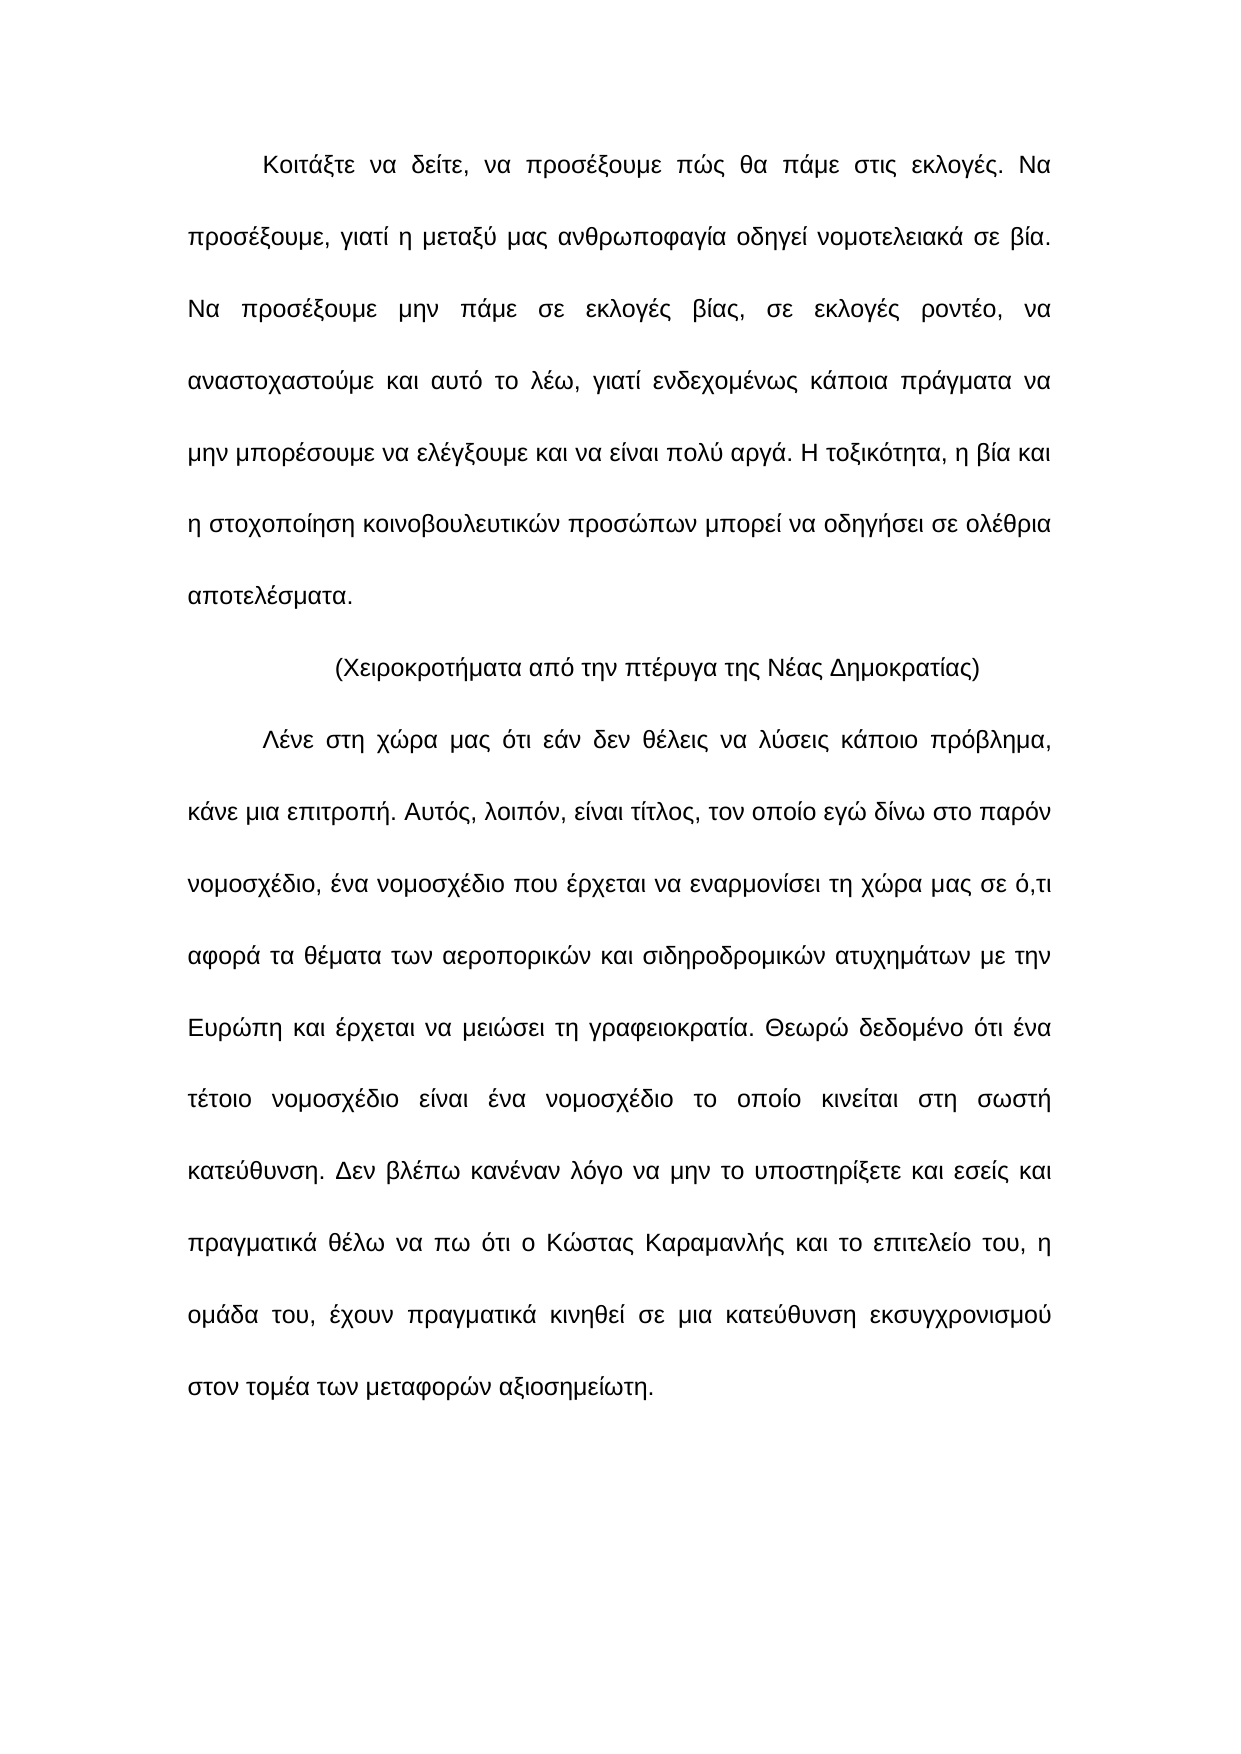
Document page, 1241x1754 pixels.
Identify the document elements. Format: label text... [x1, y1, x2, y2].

text Λένε στη χώρα μας ότι εάν δεν θέλεις να λύσεις κάποιο πρόβλημα, κάνε μια επιτροπή. Αυτός, λοιπόν, είναι τίτλος, τον οποίο εγώ δίνω στο παρόν νομοσχέδιο, ένα νομοσχέδιο που έρχεται να εναρμονίσει τη χώρα μας σε ό,τι αφορά τα θέματα των αεροπορικών και σιδηροδρομικών ατυχημάτων με την Ευρώπη και έρχεται να μειώσει τη γραφειοκρατία. Θεωρώ δεδομένο ότι ένα τέτοιο νομοσχέδιο είναι ένα νομοσχέδιο το οποίο κινείται στη σωστή κατεύθυνση. Δεν βλέπω κανέναν λόγο να μην το υποστηρίξετε και εσείς και πραγματικά θέλω να πω ότι ο Κώστας Καραμανλής και το επιτελείο του, η ομάδα του, έχουν πραγματικά κινηθεί σε μια κατεύθυνση εκσυγχρονισμού στον τομέα των μεταφορών αξιοσημείωτη. [187, 725, 1053, 1401]
text Κοιτάξτε να δείτε, να προσέξουμε πώς θα πάμε στις εκλογές. Να προσέξουμε, γιατί η μεταξύ μας ανθρωποφαγία οδηγεί νομοτελειακά σε βία. Να προσέξουμε μην πάμε σε εκλογές βίας, σε εκλογές ροντέο, να αναστοχαστούμε και αυτό το λέω, γιατί ενδεχομένως κάποια πράγματα να μην μπορέσουμε να ελέγξουμε και να είναι πολύ αργά. Η τοξικότητα, η βία και η στοχοποίηση κοινοβουλευτικών προσώπων μπορεί να οδηγήσει σε ολέθρια αποτελέσματα. [187, 150, 1053, 610]
text (Χειροκροτήματα από την πτέρυγα της Νέας Δημοκρατίας) [187, 653, 1053, 682]
